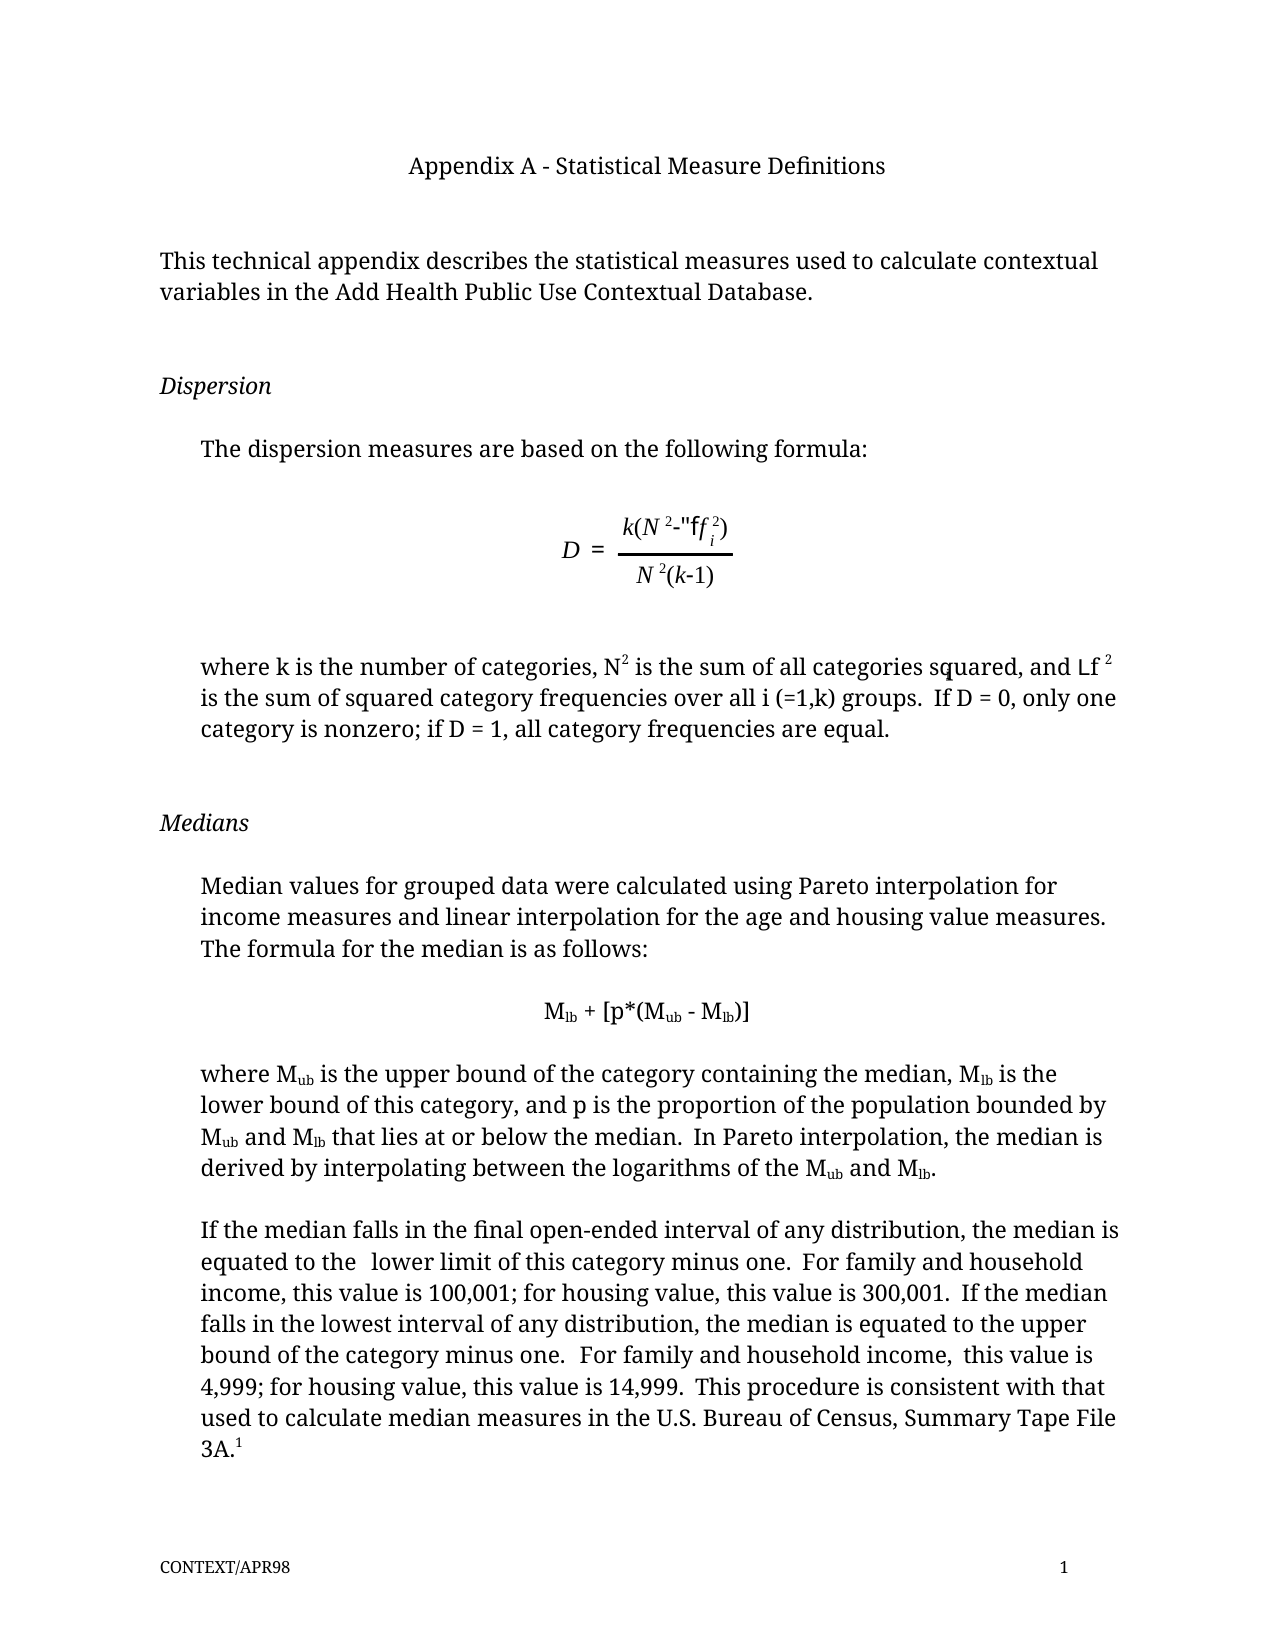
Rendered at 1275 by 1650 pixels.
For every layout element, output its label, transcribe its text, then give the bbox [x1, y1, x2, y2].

text D = [151, 541, 1017, 563]
text k(N 2-"ff 2) [151, 516, 1200, 541]
text N 2(k-1) [150, 563, 1200, 589]
text If the median falls in the final open-ended interval of any distribution, the median is equated to the lower limit of this category minus one. For family and household income, this value is 100,001; for housing value, this value is 300,001. If the median falls in the lowest interval of any distribution, the median is equated to the upper bound of the category minus one. For family and household income, this value is 4,999; for housing value, this value is 14,999. This procedure is consistent with that used to calculate median measures in the U.S. Bureau of Census, Summary Tape File 3A.1 [200, 1214, 1126, 1464]
text The dispersion measures are based on the following formula: [200, 433, 1200, 464]
text Dispersion [159, 370, 1200, 401]
text Median values for grouped data were calculated using Pareto interpolation for income measures and linear interpolation for the age and housing value measures. The formula for the median is as follows: [200, 870, 1126, 964]
text This technical appendix describes the statistical measures used to calculate contextual variables in the Add Health Public Use Contextual Database. [159, 244, 1134, 307]
text Medians [159, 807, 1200, 838]
text Mlb + [p*(Mub - Mlb)] [94, 995, 1200, 1026]
text Appendix A - Statistical Measure Definitions [94, 150, 1200, 181]
text where Mub is the upper bound of the category containing the median, Mlb is the lower bound of this category, and p is the proportion of the population bounded by Mub and Mlb that lies at or below the median. In Pareto interpolation, the median is derived by interpolating between the logarithms of the Mub and Mlb. [200, 1058, 1126, 1183]
text where k is the number of categories, N2 is the sum of all categories squared, and Lf 2 is the sum of squared category frequencies over all i (=1,k) groups. If D = 0, only one category is nonzero; if D = 1, all category frequencies are equal. [200, 651, 1126, 744]
